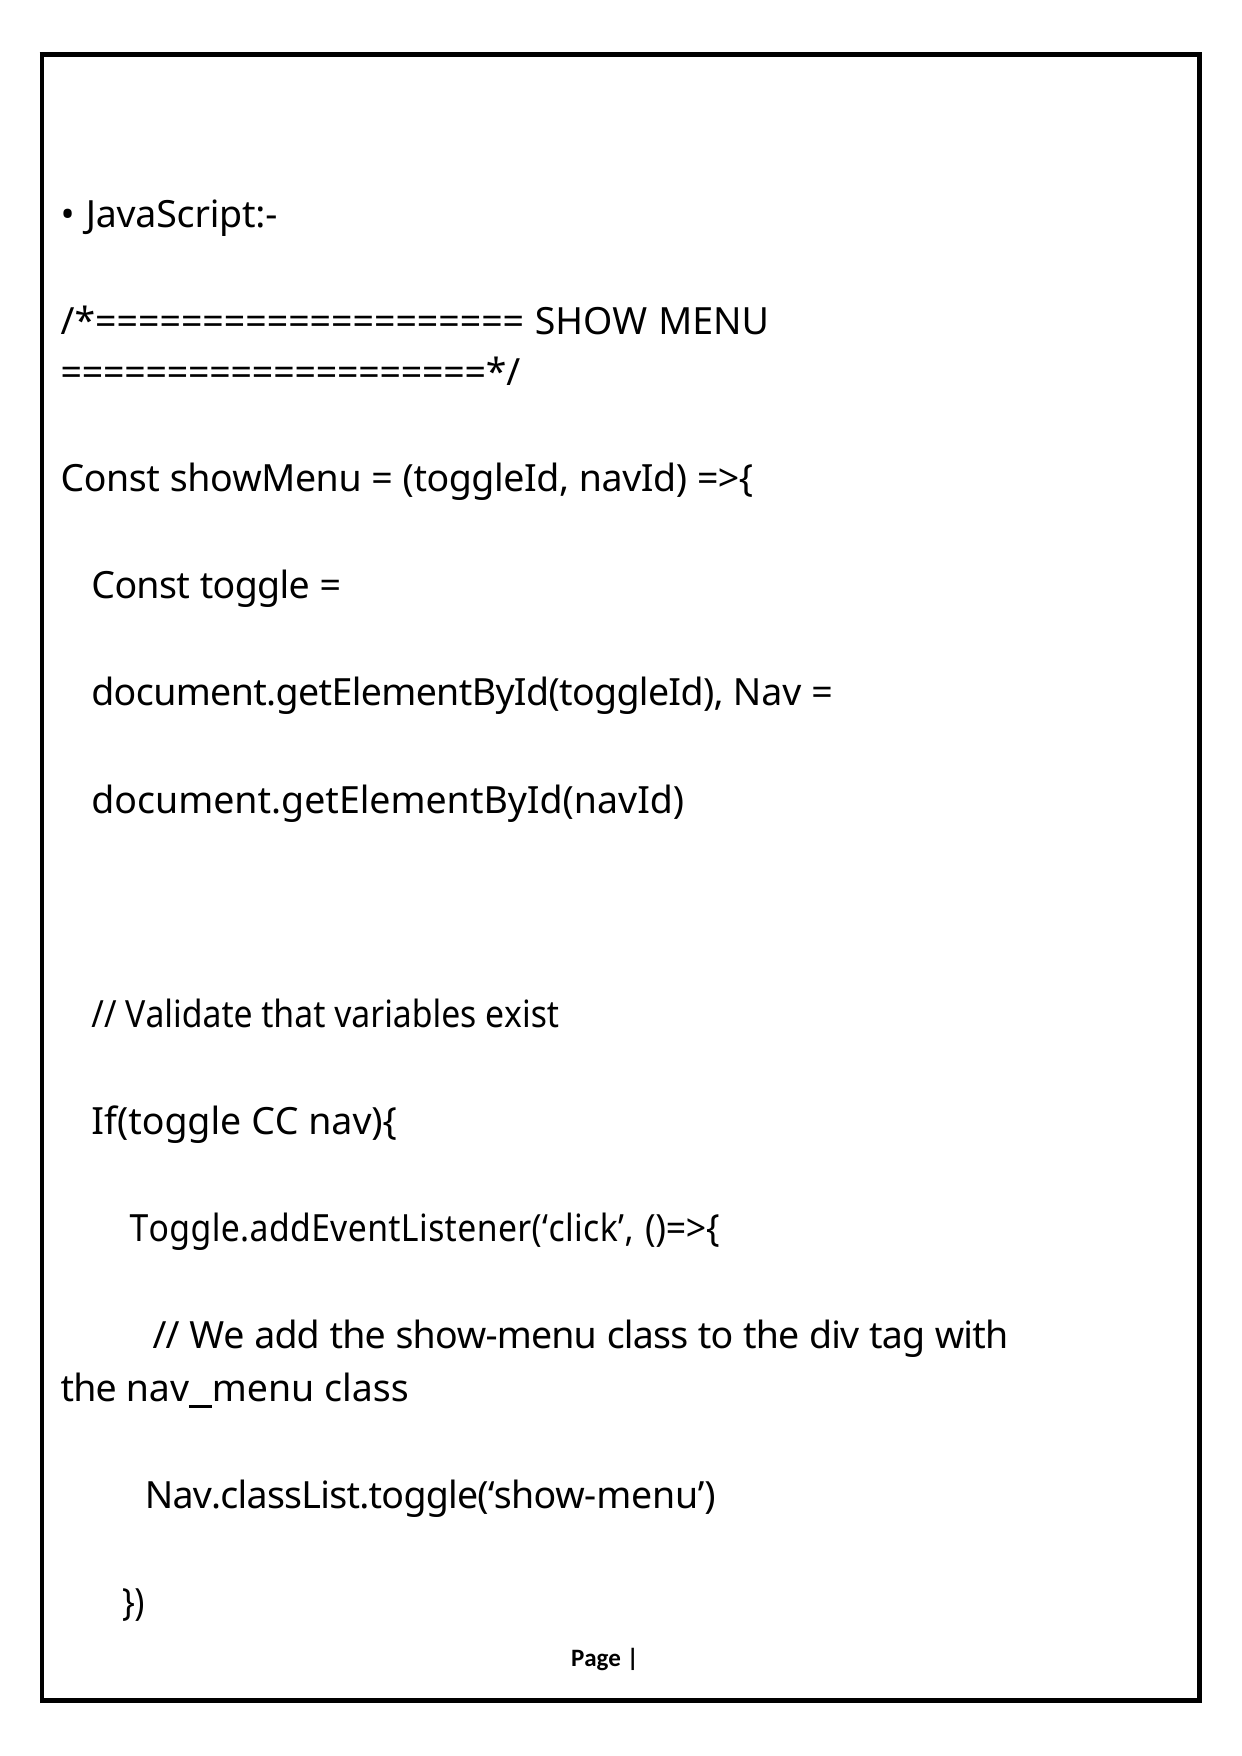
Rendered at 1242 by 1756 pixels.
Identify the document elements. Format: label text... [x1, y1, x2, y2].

text // We add the show-menu class to the div tag with the nav menu class [60, 1308, 1022, 1413]
text Toggle.addEventListener(‘click’, ()=>{ [44, 1201, 720, 1252]
text // Validate that variables exist If(toggle CC nav){ [91, 987, 664, 1145]
text }) [122, 1575, 1197, 1626]
text Const showMenu = (toggleId, navId) =>{ [60, 451, 1197, 502]
list JavaScript:- [60, 187, 1197, 238]
text Nav.classList.toggle(‘show-menu’) [44, 1468, 716, 1519]
text Const toggle = document.getElementById(toggleId), Nav = document.getElementById(navId) [91, 558, 926, 824]
text /*==================== SHOW MENU ====================*/ [60, 294, 1197, 396]
